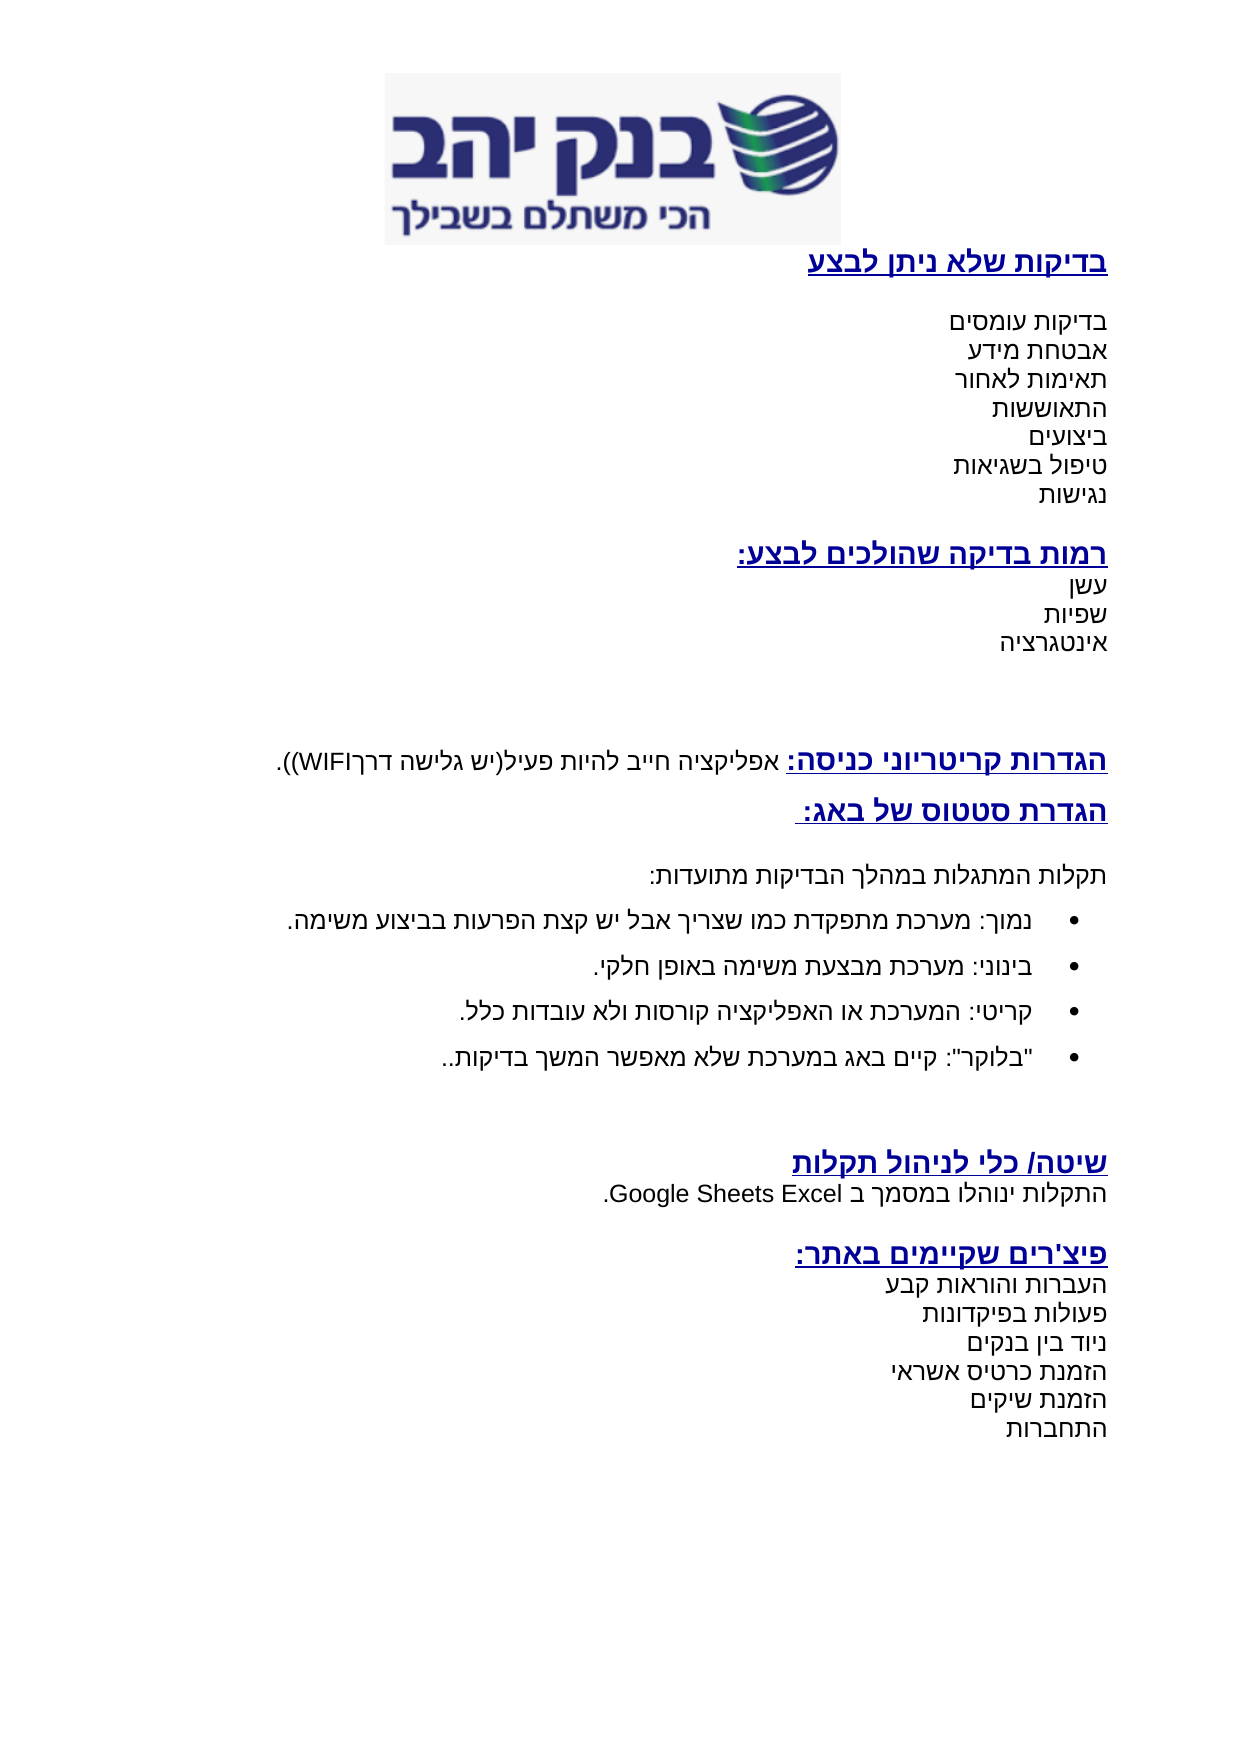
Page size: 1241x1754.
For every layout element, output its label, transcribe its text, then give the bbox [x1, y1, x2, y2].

text בדיקות עומסים [118, 307, 1107, 336]
list קריטי: המערכת או האפליקציה קורסות ולא עובדות כלל. [256, 997, 1070, 1026]
list נמוך: מערכת מתפקדת כמו שצריך אבל יש קצת הפרעות בביצוע משימה. [118, 906, 1070, 935]
text תקלות המתגלות במהלך הבדיקות מתועדות: [118, 861, 1107, 889]
text שפיות [118, 599, 1107, 628]
text אבטחת מידע [118, 336, 1107, 365]
text ביצועים [118, 422, 1107, 451]
text פעולות בפיקדונות [118, 1299, 1107, 1328]
text תאימות לאחור [118, 365, 1107, 393]
list בינוני: מערכת מבצעת משימה באופן חלקי. [256, 952, 1070, 980]
text נגישות [118, 480, 1107, 508]
text העברות והוראות קבע [118, 1270, 1107, 1299]
text התאוששות [118, 393, 1107, 422]
text הגדרת סטטוס של באג: [118, 793, 1107, 827]
text רמות בדיקה שהולכים לבצע: [118, 537, 1107, 571]
text התקלות ינוהלו במסמך ב Google Sheets Excel. [118, 1179, 1107, 1208]
text אינטגרציה [118, 628, 1107, 657]
list "בלוקר": קיים באג במערכת שלא מאפשר המשך בדיקות.. [256, 1043, 1070, 1071]
text הזמנת שיקים [118, 1385, 1107, 1414]
text הגדרות קריטריוני כניסה: אפליקציה חייב להיות פעיל(יש גלישה דרךWIFI)). [118, 743, 1107, 777]
text שיטה/ כלי לניהול תקלות [118, 1146, 1107, 1179]
picture [384, 73, 841, 245]
text הזמנת כרטיס אשראי [118, 1356, 1107, 1385]
text טיפול בשגיאות [118, 451, 1107, 480]
text התחברות [118, 1414, 1107, 1443]
text פיצ'רים שקיימים באתר: [118, 1237, 1107, 1270]
text ניוד בין בנקים [118, 1328, 1107, 1356]
text בדיקות שלא ניתן לבצע [118, 245, 1107, 278]
text עשן [118, 571, 1107, 599]
